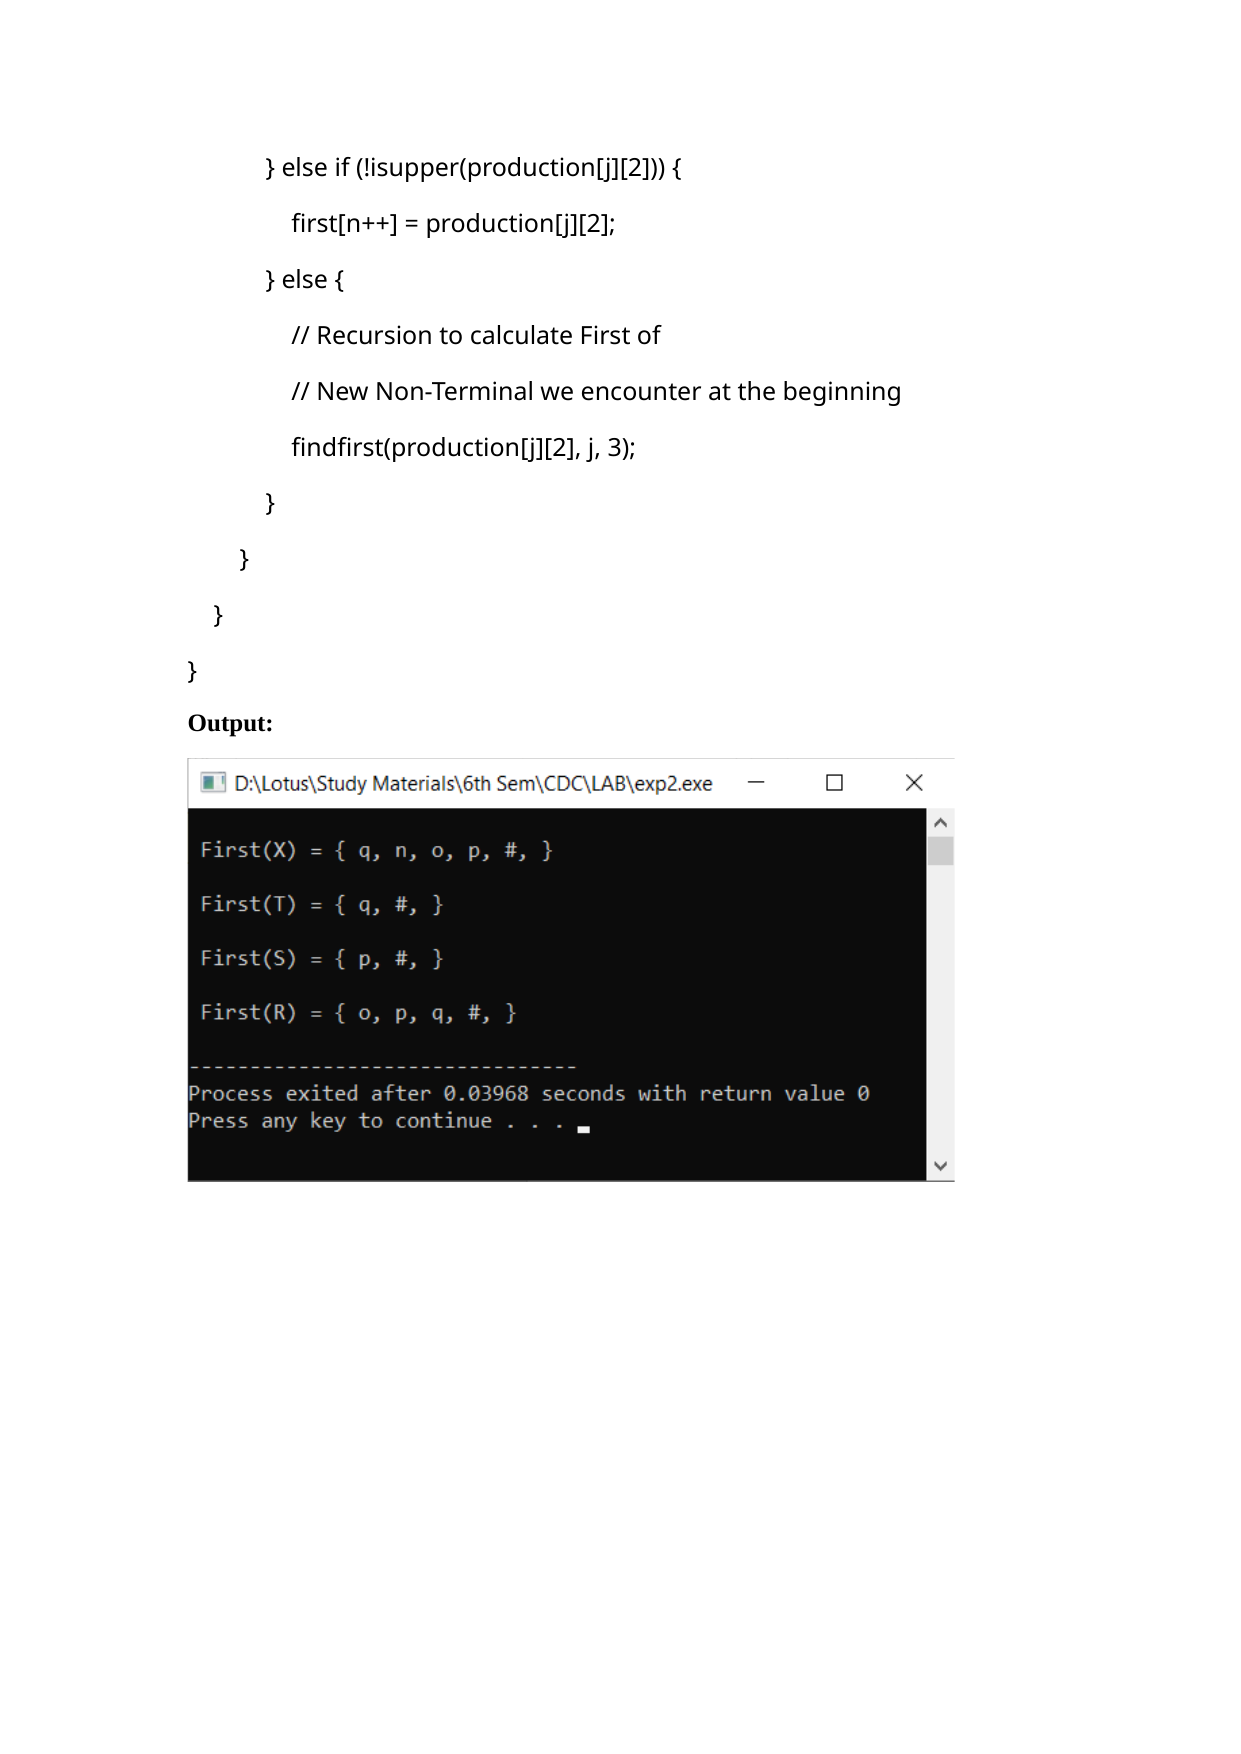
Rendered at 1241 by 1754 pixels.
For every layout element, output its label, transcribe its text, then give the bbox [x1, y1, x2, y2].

picture [187, 758, 955, 1182]
text } [187, 652, 1090, 687]
text // Recursion to calculate First of [187, 317, 1090, 352]
text } else if (!isupper(production[j][2])) { [187, 150, 1090, 184]
text first[n++] = production[j][2]; [187, 206, 1090, 240]
text } else { [187, 262, 1090, 296]
text // New Non-Terminal we encounter at the beginning [187, 373, 1090, 407]
text } [187, 597, 1090, 631]
text findfirst(production[j][2], j, 3); [187, 429, 1090, 463]
text } [187, 541, 1090, 575]
text Output: [187, 708, 1090, 737]
text } [187, 485, 1090, 519]
